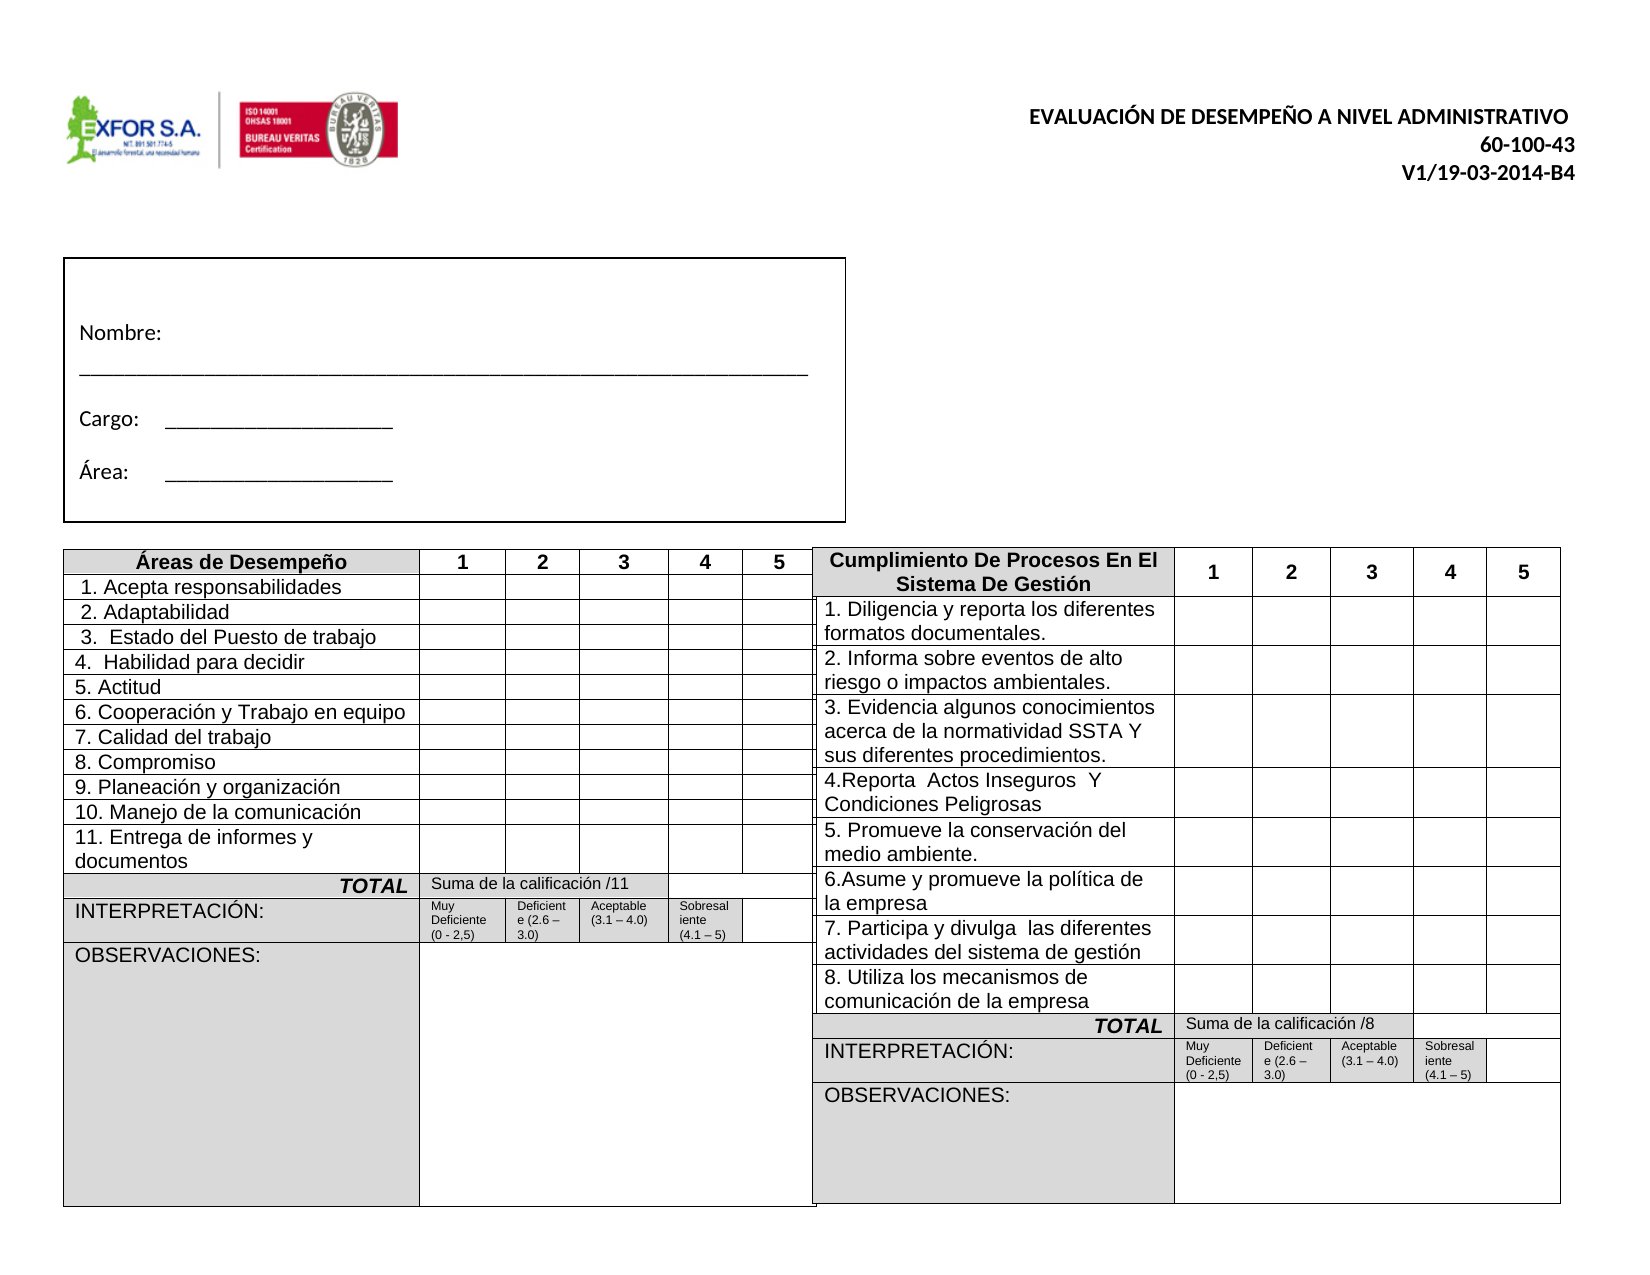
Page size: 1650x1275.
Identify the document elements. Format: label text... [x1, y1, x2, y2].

table_cell [1487, 646, 1560, 694]
table_cell [420, 750, 505, 773]
table_cell [669, 874, 812, 897]
table_cell [1414, 768, 1486, 817]
table_cell [506, 800, 579, 823]
table_cell [1253, 867, 1330, 915]
table_cell [580, 775, 668, 798]
table_cell [1487, 818, 1560, 866]
table_cell [743, 899, 812, 942]
table_cell [1331, 646, 1413, 694]
table_cell 2. Adaptabilidad [64, 600, 419, 623]
table_cell [1175, 597, 1252, 645]
table_cell Sobresaliente (4.1 – 5) [1414, 1039, 1486, 1082]
table_cell 1. Acepta responsabilidades [64, 575, 419, 598]
table_cell 8. Compromiso [64, 750, 419, 773]
table_cell [1487, 695, 1560, 767]
table_cell [1253, 818, 1330, 866]
table_cell [1414, 1014, 1560, 1038]
table_cell 9. Planeación y organización [64, 775, 419, 798]
table_cell TOTAL [813, 1014, 1174, 1038]
table_cell [1331, 916, 1413, 964]
table_cell [580, 800, 668, 823]
table_cell [420, 650, 505, 673]
table_cell [1331, 867, 1413, 915]
table_cell Aceptable (3.1 – 4.0) [1331, 1039, 1413, 1082]
table_header 1 [420, 550, 505, 573]
table_cell [580, 725, 668, 748]
table_cell [506, 750, 579, 773]
table_cell 2. Informa sobre eventos de alto riesgo o impactos ambientales. [813, 646, 1174, 694]
table_cell [1487, 1039, 1560, 1082]
table_cell [1175, 646, 1252, 694]
table_cell 4.Reporta Actos Inseguros Y Condiciones Peligrosas [813, 768, 1174, 817]
table_cell [1175, 916, 1252, 964]
table_cell [1253, 597, 1330, 645]
table_cell [1331, 965, 1413, 1013]
table_cell 4. Habilidad para decidir [64, 650, 419, 673]
table_cell [1414, 695, 1486, 767]
table_header Áreas de Desempeño [64, 550, 419, 573]
table_cell 10. Manejo de la comunicación [64, 800, 419, 823]
table_cell [743, 625, 812, 648]
table_cell [420, 943, 816, 1206]
table_cell [506, 600, 579, 623]
table_cell Muy Deficiente (0 - 2,5) [1175, 1039, 1252, 1082]
table_cell [669, 600, 742, 623]
table_header 2 [506, 550, 579, 573]
table_header 3 [580, 550, 668, 573]
table_cell Suma de la calificación /11 [420, 874, 668, 897]
table_cell [420, 775, 505, 798]
table_cell [669, 575, 742, 598]
table_cell [669, 775, 742, 798]
table_cell [506, 625, 579, 648]
table_cell [743, 700, 812, 723]
table_cell [743, 600, 812, 623]
table_cell Deficiente (2.6 – 3.0) [1253, 1039, 1330, 1082]
table_cell [506, 675, 579, 698]
table_cell [1253, 768, 1330, 817]
table_cell Aceptable (3.1 – 4.0) [580, 899, 668, 942]
table_cell OBSERVACIONES: [813, 1083, 1174, 1203]
table_cell 3. Estado del Puesto de trabajo [64, 625, 419, 648]
table_cell [1175, 867, 1252, 915]
table_cell [669, 825, 742, 872]
table_cell [420, 825, 505, 872]
table_cell [743, 750, 812, 773]
table_cell [1414, 597, 1486, 645]
table_cell [420, 575, 505, 598]
table_cell [1331, 597, 1413, 645]
table_cell [743, 675, 812, 698]
table_header 5 [1487, 548, 1560, 596]
table_cell [1414, 646, 1486, 694]
table_cell [580, 650, 668, 673]
table_cell 5. Promueve la conservación del medio ambiente. [813, 818, 1174, 866]
table_cell [506, 650, 579, 673]
table_cell [743, 725, 812, 748]
table_cell [580, 675, 668, 698]
table_cell [669, 675, 742, 698]
table_cell [580, 575, 668, 598]
table_cell 7. Calidad del trabajo [64, 725, 419, 748]
table_cell Muy Deficiente (0 - 2,5) [420, 899, 505, 942]
table_header 1 [1175, 548, 1252, 596]
table_cell OBSERVACIONES: [64, 943, 419, 1206]
table_cell Sobresaliente (4.1 – 5) [669, 899, 742, 942]
table_cell 5. Actitud [64, 675, 419, 698]
table_cell [506, 575, 579, 598]
table_cell [1487, 965, 1560, 1013]
picture [51, 77, 411, 177]
table_cell [1414, 965, 1486, 1013]
table_cell [420, 725, 505, 748]
table_cell [669, 650, 742, 673]
table_cell [580, 825, 668, 872]
table_header 3 [1331, 548, 1413, 596]
table_cell Suma de la calificación /8 [1175, 1014, 1413, 1038]
table_cell [580, 625, 668, 648]
table_cell [580, 750, 668, 773]
table_cell [420, 800, 505, 823]
table_header Cumplimiento De Procesos En El Sistema De Gestión [813, 548, 1174, 596]
table_cell [1487, 867, 1560, 915]
table_cell [1253, 695, 1330, 767]
table_cell [1414, 916, 1486, 964]
table_cell [506, 725, 579, 748]
table_cell [1175, 818, 1252, 866]
table_cell 8. Utiliza los mecanismos de comunicación de la empresa [813, 965, 1174, 1013]
table_cell [506, 700, 579, 723]
table_cell [1175, 768, 1252, 817]
table_cell [743, 800, 812, 823]
table_cell [1414, 818, 1486, 866]
table_cell [669, 750, 742, 773]
table_cell [420, 600, 505, 623]
table_cell 11. Entrega de informes y documentos [64, 825, 419, 872]
table_cell [1253, 646, 1330, 694]
table_header 4 [669, 550, 742, 573]
table_cell [743, 650, 812, 673]
table_cell [669, 700, 742, 723]
table_cell 7. Participa y divulga las diferentes actividades del sistema de gestión [813, 916, 1174, 964]
table_cell 6. Cooperación y Trabajo en equipo [64, 700, 419, 723]
table_cell [1331, 695, 1413, 767]
table_cell [420, 675, 505, 698]
table_cell [1487, 597, 1560, 645]
table_cell [743, 775, 812, 798]
table_cell [743, 825, 812, 872]
table_cell [1487, 768, 1560, 817]
table_cell 6.Asume y promueve la política de la empresa [813, 867, 1174, 915]
table_header 2 [1253, 548, 1330, 596]
table_cell [506, 775, 579, 798]
table_header 4 [1414, 548, 1486, 596]
table_cell [506, 825, 579, 872]
table_cell [1175, 965, 1252, 1013]
table_cell [669, 800, 742, 823]
table_cell [1331, 818, 1413, 866]
table_cell [1414, 867, 1486, 915]
table_cell [1253, 916, 1330, 964]
table_cell [580, 700, 668, 723]
table_cell [420, 625, 505, 648]
table_cell 3. Evidencia algunos conocimientos acerca de la normatividad SSTA Y sus diferentes procedimientos. [813, 695, 1174, 767]
table_cell [580, 600, 668, 623]
table_cell INTERPRETACIÓN: [64, 899, 419, 942]
table_cell [1175, 695, 1252, 767]
table_cell TOTAL [64, 874, 419, 897]
table_cell [1487, 916, 1560, 964]
table_cell Deficiente (2.6 – 3.0) [506, 899, 579, 942]
table_cell [420, 700, 505, 723]
table_cell INTERPRETACIÓN: [813, 1039, 1174, 1082]
table_cell [743, 575, 812, 598]
table_header 5 [743, 550, 812, 573]
table_cell [1253, 965, 1330, 1013]
table_cell 1. Diligencia y reporta los diferentes formatos documentales. [813, 597, 1174, 645]
table_cell [669, 725, 742, 748]
table_cell [1175, 1083, 1560, 1203]
table_cell [669, 625, 742, 648]
table_cell [1331, 768, 1413, 817]
